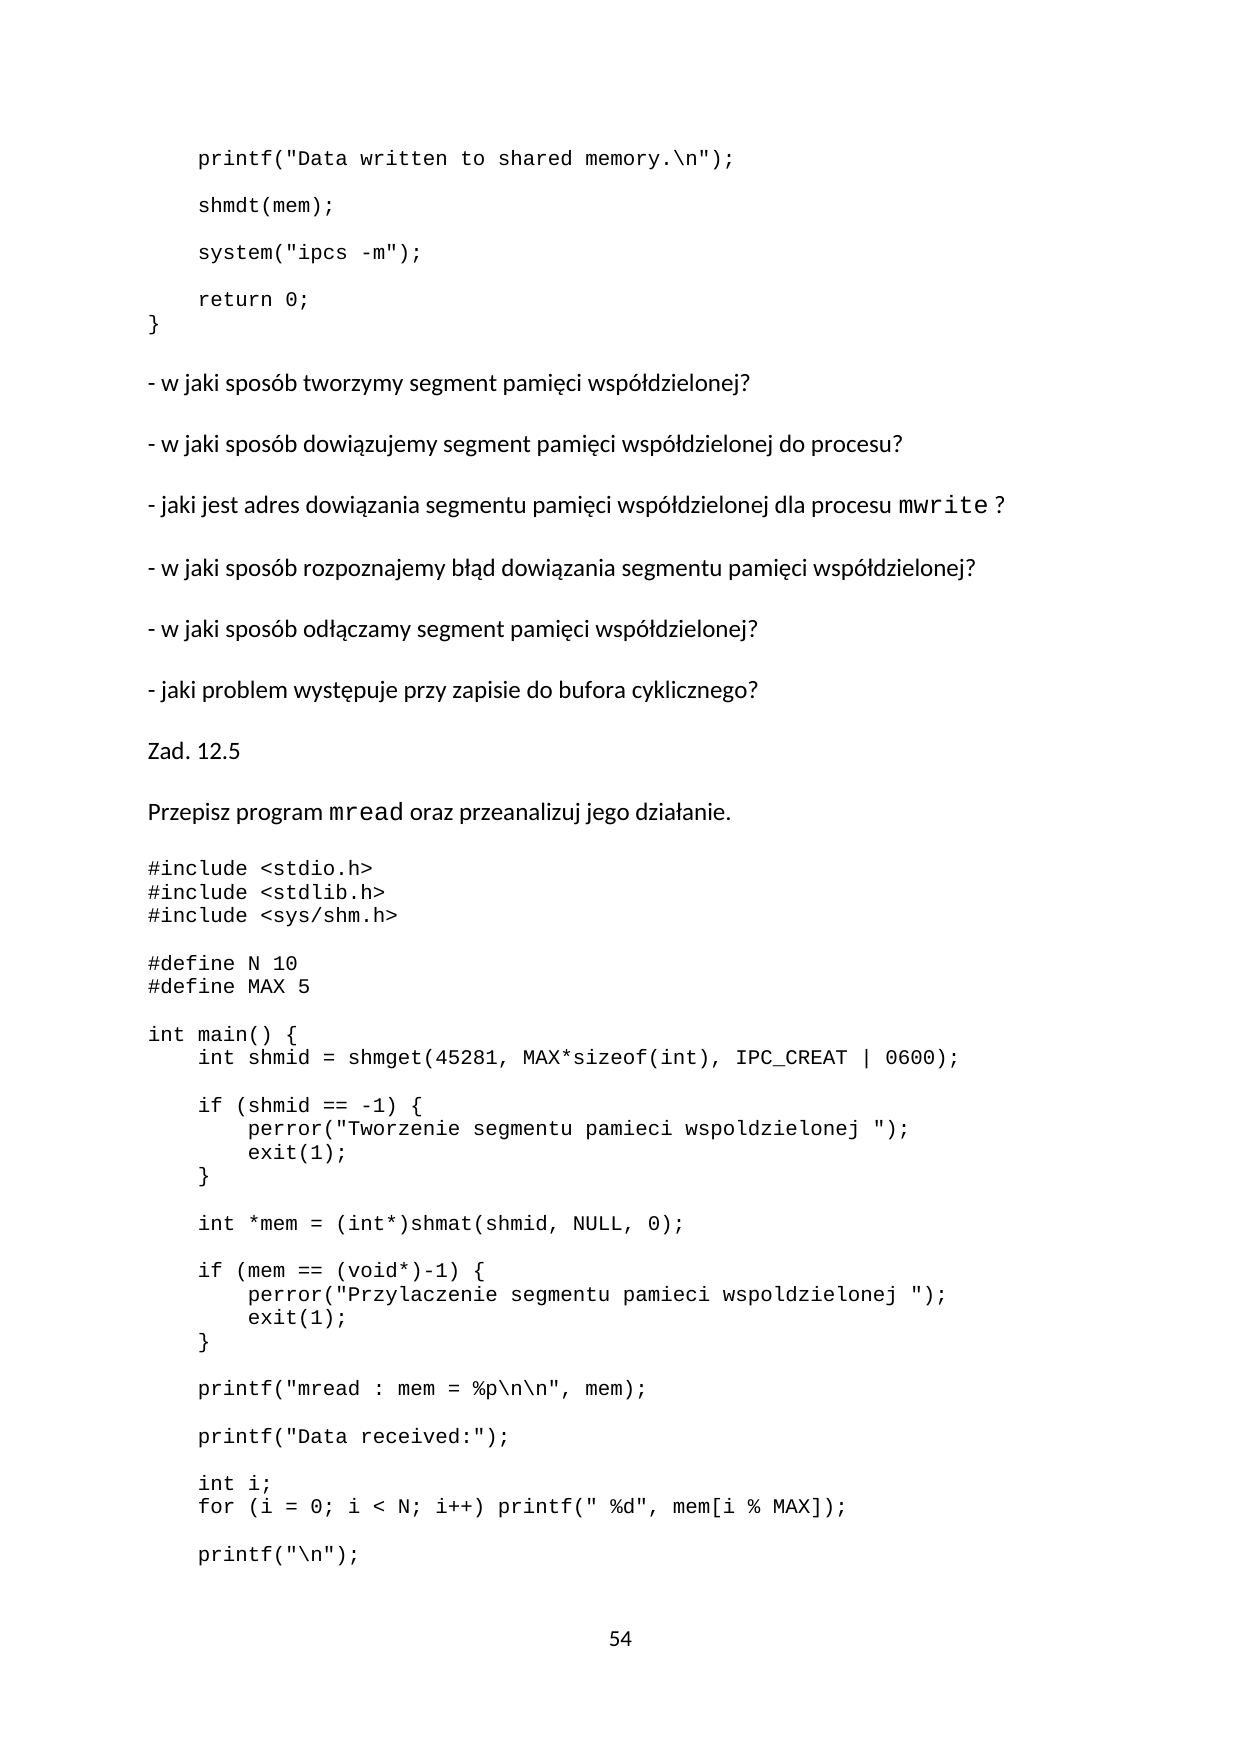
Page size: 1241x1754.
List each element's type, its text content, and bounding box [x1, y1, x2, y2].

text for (i = 0; i < N; i++) printf(" %d", mem[i % MAX]); [148, 1497, 1093, 1520]
text exit(1); [148, 1142, 1093, 1166]
text #define MAX 5 [148, 976, 1093, 1000]
text Przepisz program mread oraz przeanalizuj jego działanie. [148, 796, 1093, 828]
text - jaki jest adres dowiązania segmentu pamięci współdzielonej dla procesu mwrite ? [148, 489, 1093, 521]
text #include <stdio.h> [148, 858, 1093, 882]
text return 0; [148, 289, 1093, 313]
text int *mem = (int*)shmat(shmid, NULL, 0); [148, 1213, 1093, 1236]
text system("ipcs -m"); [148, 242, 1093, 266]
text int main() { [148, 1024, 1093, 1047]
text - w jaki sposób rozpoznajemy błąd dowiązania segmentu pamięci współdzielonej? [148, 552, 1093, 582]
text exit(1); [148, 1307, 1093, 1331]
text printf("Data written to shared memory.\n"); [148, 148, 1093, 171]
text perror("Przylaczenie segmentu pamieci wspoldzielonej "); [148, 1284, 1093, 1307]
text - w jaki sposób odłączamy segment pamięci współdzielonej? [148, 613, 1093, 643]
text int i; [148, 1473, 1093, 1497]
text } [148, 1166, 1093, 1189]
text int shmid = shmget(45281, MAX*sizeof(int), IPC_CREAT | 0600); [148, 1047, 1093, 1071]
text #define N 10 [148, 953, 1093, 976]
text - w jaki sposób dowiązujemy segment pamięci współdzielonej do procesu? [148, 428, 1093, 459]
text if (mem == (void*)-1) { [148, 1260, 1093, 1284]
text printf("\n"); [148, 1544, 1093, 1567]
text shmdt(mem); [148, 195, 1093, 218]
text } [148, 313, 1093, 337]
text - jaki problem występuje przy zapisie do bufora cyklicznego? [148, 674, 1093, 704]
text Zad. 12.5 [148, 735, 1093, 765]
text printf("mread : mem = %p\n\n", mem); [148, 1378, 1093, 1402]
text #include <stdlib.h> [148, 882, 1093, 905]
text } [148, 1331, 1093, 1355]
text printf("Data received:"); [148, 1426, 1093, 1449]
text #include <sys/shm.h> [148, 905, 1093, 929]
text perror("Tworzenie segmentu pamieci wspoldzielonej "); [148, 1118, 1093, 1142]
text - w jaki sposób tworzymy segment pamięci współdzielonej? [148, 367, 1093, 398]
text if (shmid == -1) { [148, 1094, 1093, 1118]
